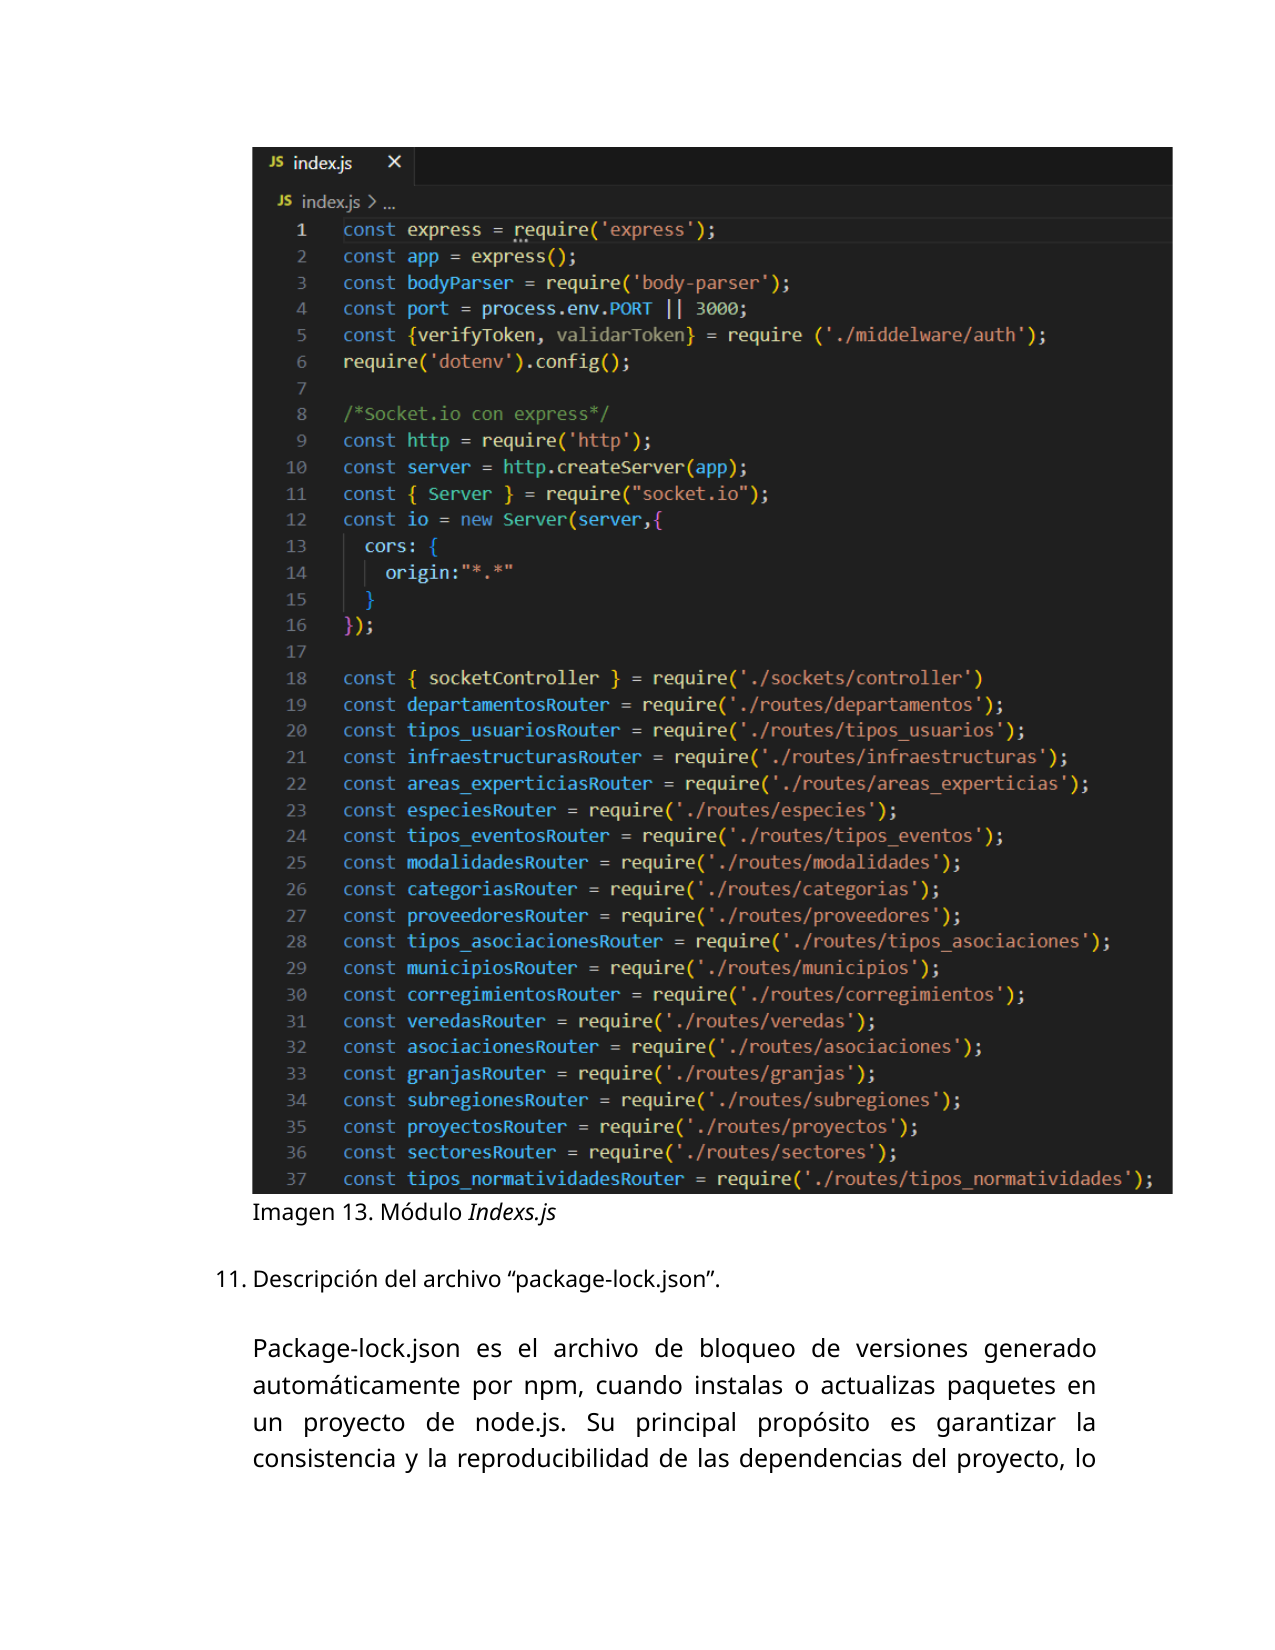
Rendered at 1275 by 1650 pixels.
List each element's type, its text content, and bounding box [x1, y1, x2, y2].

picture [252, 147, 1173, 1194]
list Imagen 13. Módulo Indexs.js [252, 1196, 1098, 1227]
list Descripción del archivo “package-lock.json”. [215, 1263, 1098, 1294]
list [252, 1331, 1098, 1475]
